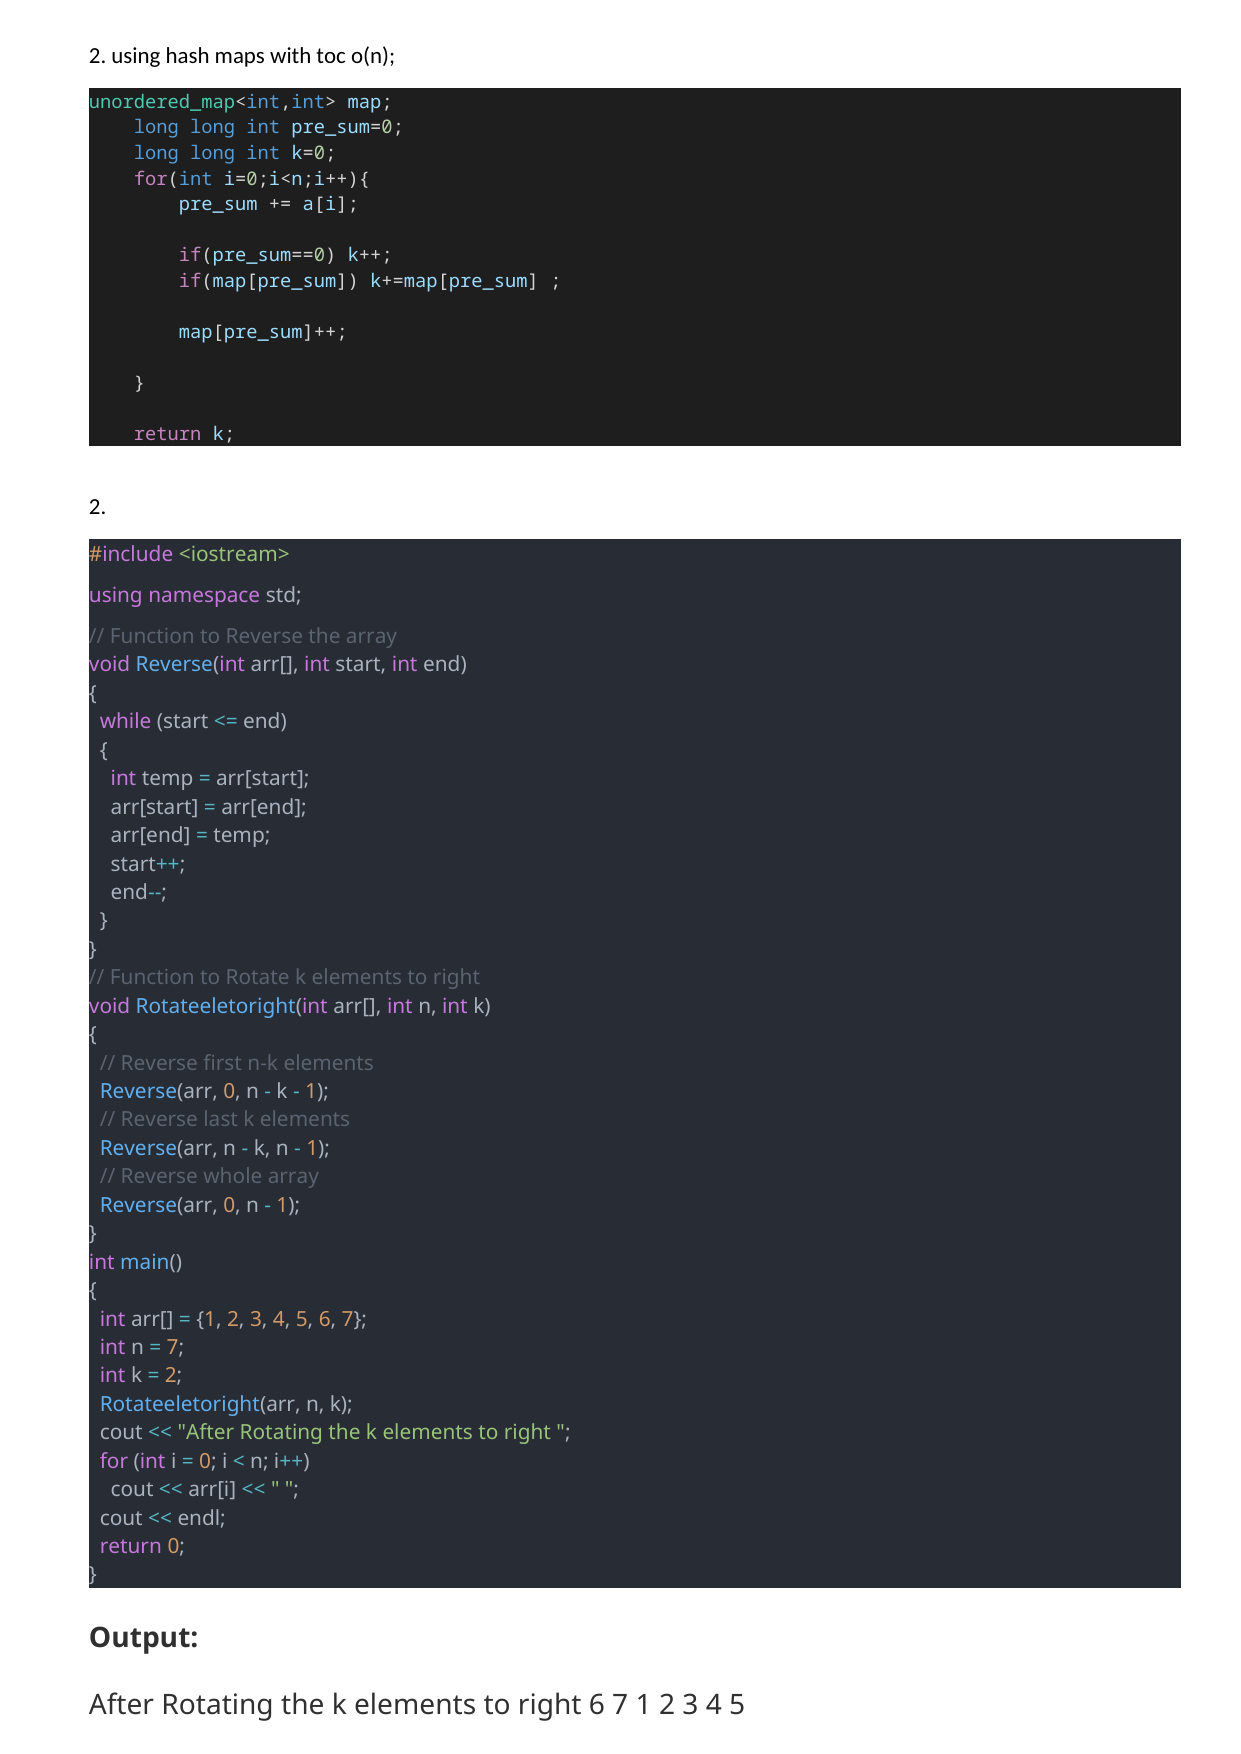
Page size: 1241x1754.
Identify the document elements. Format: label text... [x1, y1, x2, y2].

text } [89, 1559, 1181, 1588]
text // Reverse whole array [89, 1161, 1181, 1190]
text unordered_map<int,int> map; [89, 88, 1181, 114]
text return k; [89, 420, 1181, 446]
text int k = 2; [89, 1361, 1181, 1389]
text int temp = arr[start]; [89, 763, 1181, 792]
text return 0; [89, 1531, 1181, 1559]
text arr[start] = arr[end]; [89, 792, 1181, 820]
text } [89, 934, 1181, 962]
text 2. using hash maps with toc o(n); [89, 41, 1181, 69]
text // Function to Rotate k elements to right [89, 962, 1181, 991]
text } [89, 369, 1181, 394]
text if(pre_sum==0) k++; [89, 241, 1181, 267]
text int n = 7; [89, 1332, 1181, 1361]
text After Rotating the k elements to right 6 7 1 2 3 4 5 [89, 1685, 1181, 1723]
text void Rotateeletoright(int arr[], int n, int k) [89, 991, 1181, 1019]
text for (int i = 0; i < n; i++) [89, 1446, 1181, 1474]
text int main() [89, 1247, 1181, 1275]
text arr[end] = temp; [89, 820, 1181, 849]
text } [89, 1218, 1181, 1247]
text map[pre_sum]++; [89, 318, 1181, 343]
text cout << endl; [89, 1503, 1181, 1531]
text { [89, 678, 1181, 706]
text { [89, 1019, 1181, 1048]
text 2. [89, 492, 1181, 520]
text Reverse(arr, 0, n - k - 1); [89, 1076, 1181, 1104]
text Rotateeletoright(arr, n, k); [89, 1389, 1181, 1417]
text for(int i=0;i<n;i++){ [89, 165, 1181, 190]
text { [89, 735, 1181, 763]
text } [89, 906, 1181, 934]
text if(map[pre_sum]) k+=map[pre_sum] ; [89, 267, 1181, 292]
text start++; [89, 849, 1181, 877]
text using namespace std; [89, 580, 1181, 609]
text Output: [89, 1617, 1181, 1656]
text pre_sum += a[i]; [89, 190, 1181, 216]
text int arr[] = {1, 2, 3, 4, 5, 6, 7}; [89, 1304, 1181, 1332]
text while (start <= end) [89, 706, 1181, 735]
text cout << arr[i] << " "; [89, 1474, 1181, 1503]
text void Reverse(int arr[], int start, int end) [89, 649, 1181, 678]
text Reverse(arr, 0, n - 1); [89, 1190, 1181, 1218]
text cout << "After Rotating the k elements to right "; [89, 1417, 1181, 1446]
text Reverse(arr, n - k, n - 1); [89, 1133, 1181, 1161]
text #include <iostream> [89, 539, 1181, 568]
text // Reverse first n-k elements [89, 1048, 1181, 1076]
text end--; [89, 877, 1181, 906]
text { [89, 1275, 1181, 1304]
text long long int k=0; [89, 139, 1181, 165]
text long long int pre_sum=0; [89, 114, 1181, 139]
text // Function to Reverse the array [89, 621, 1181, 649]
text // Reverse last k elements [89, 1104, 1181, 1133]
